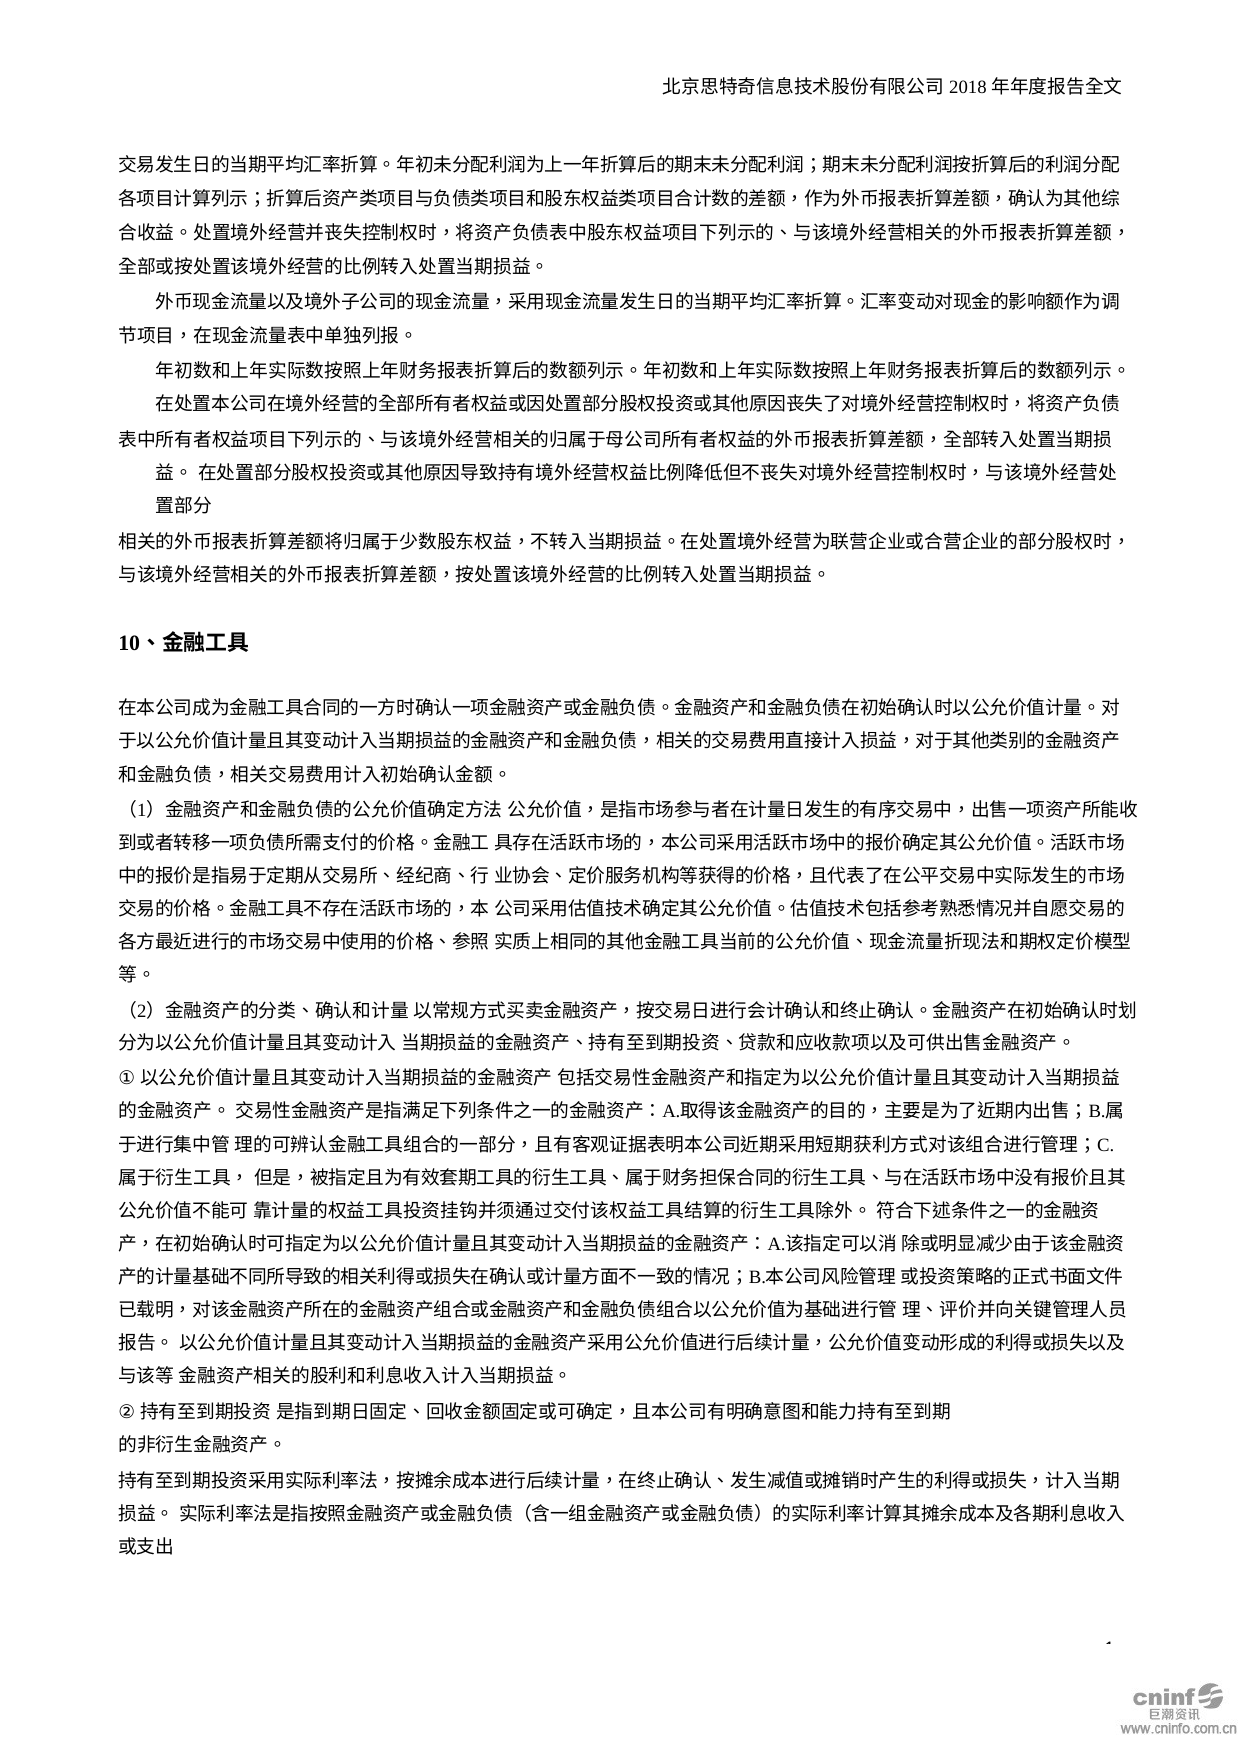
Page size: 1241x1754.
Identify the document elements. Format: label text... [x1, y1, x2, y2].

picture [1115, 1680, 1240, 1737]
text 年初数和上年实际数按照上年财务报表折算后的数额列示。年初数和上年实际数按照上年财务报表折算后的数额列示。 在处置本公司在境外经营的全部所有者权益或因处置部分股权投资或其他原因丧失了对境外经营控制权时，将资产负债 [156, 357, 1133, 416]
text （1）金融资产和金融负债的公允价值确定方法 公允价值，是指市场参与者在计量日发生的有序交易中，出售一项资产所能收到或者转移一项负债所需支付的价格。金融工 具存在活跃市场的，本公司采用活跃市场中的报价确定其公允价值。活跃市场中的报价是指易于定期从交易所、经纪商、行 业协会、定价服务机构等获得的价格，且代表了在公平交易中实际发生的市场交易的价格。金融工具不存在活跃市场的，本 公司采用估值技术确定其公允价值。估值技术包括参考熟悉情况并自愿交易的各方最近进行的市场交易中使用的价格、参照 实质上相同的其他金融工具当前的公允价值、现金流量折现法和期权定价模型等。 [118, 796, 1138, 987]
text 表中所有者权益项目下列示的、与该境外经营相关的归属于母公司所有者权益的外币报表折算差额，全部转入处置当期损益。 在处置部分股权投资或其他原因导致持有境外经营权益比例降低但不丧失对境外经营控制权时，与该境外经营处置部分 [118, 426, 1133, 518]
text ① 以公允价值计量且其变动计入当期损益的金融资产 包括交易性金融资产和指定为以公允价值计量且其变动计入当期损益的金融资产。 交易性金融资产是指满足下列条件之一的金融资产：A.取得该金融资产的目的，主要是为了近期内出售；B.属于进行集中管 理的可辨认金融工具组合的一部分，且有客观证据表明本公司近期采用短期获利方式对该组合进行管理；C.属于衍生工具， 但是，被指定且为有效套期工具的衍生工具、属于财务担保合同的衍生工具、与在活跃市场中没有报价且其公允价值不能可 靠计量的权益工具投资挂钩并须通过交付该权益工具结算的衍生工具除外。 符合下述条件之一的金融资产，在初始确认时可指定为以公允价值计量且其变动计入当期损益的金融资产：A.该指定可以消 除或明显减少由于该金融资产的计量基础不同所导致的相关利得或损失在确认或计量方面不一致的情况；B.本公司风险管理 或投资策略的正式书面文件已载明，对该金融资产所在的金融资产组合或金融资产和金融负债组合以公允价值为基础进行管 理、评价并向关键管理人员报告。 以公允价值计量且其变动计入当期损益的金融资产采用公允价值进行后续计量，公允价值变动形成的利得或损失以及与该等 金融资产相关的股利和利息收入计入当期损益。 [118, 1065, 1131, 1388]
text ② 持有至到期投资 是指到期日固定、回收金额固定或可确定，且本公司有明确意图和能力持有至到期的非衍生金融资产。 [118, 1398, 964, 1457]
text （2）金融资产的分类、确认和计量 以常规方式买卖金融资产，按交易日进行会计确认和终止确认。金融资产在初始确认时划分为以公允价值计量且其变动计入 当期损益的金融资产、持有至到期投资、贷款和应收款项以及可供出售金融资产。 [118, 997, 1138, 1055]
text 持有至到期投资采用实际利率法，按摊余成本进行后续计量，在终止确认、发生减值或摊销时产生的利得或损失，计入当期 损益。 实际利率法是指按照金融资产或金融负债（含一组金融资产或金融负债）的实际利率计算其摊余成本及各期利息收入或支出 [118, 1467, 1138, 1559]
text 外币现金流量以及境外子公司的现金流量，采用现金流量发生日的当期平均汇率折算。汇率变动对现金的影响额作为调 节项目，在现金流量表中单独列报。 [118, 289, 1138, 347]
subtitle 10、金融工具 [118, 627, 1138, 657]
text 相关的外币报表折算差额将归属于少数股东权益，不转入当期损益。在处置境外经营为联营企业或合营企业的部分股权时， 与该境外经营相关的外币报表折算差额，按处置该境外经营的比例转入处置当期损益。 [118, 528, 1133, 587]
text 在本公司成为金融工具合同的一方时确认一项金融资产或金融负债。金融资产和金融负债在初始确认时以公允价值计量。对 于以公允价值计量且其变动计入当期损益的金融资产和金融负债，相关的交易费用直接计入损益，对于其他类别的金融资产 和金融负债，相关交易费用计入初始确认金额。 [118, 694, 1122, 786]
text 交易发生日的当期平均汇率折算。年初未分配利润为上一年折算后的期末未分配利润；期末未分配利润按折算后的利润分配 各项目计算列示；折算后资产类项目与负债类项目和股东权益类项目合计数的差额，作为外币报表折算差额，确认为其他综 合收益。处置境外经营并丧失控制权时，将资产负债表中股东权益项目下列示的、与该境外经营相关的外币报表折算差额， 全部或按处置该境外经营的比例转入处置当期损益。 [118, 151, 1133, 278]
